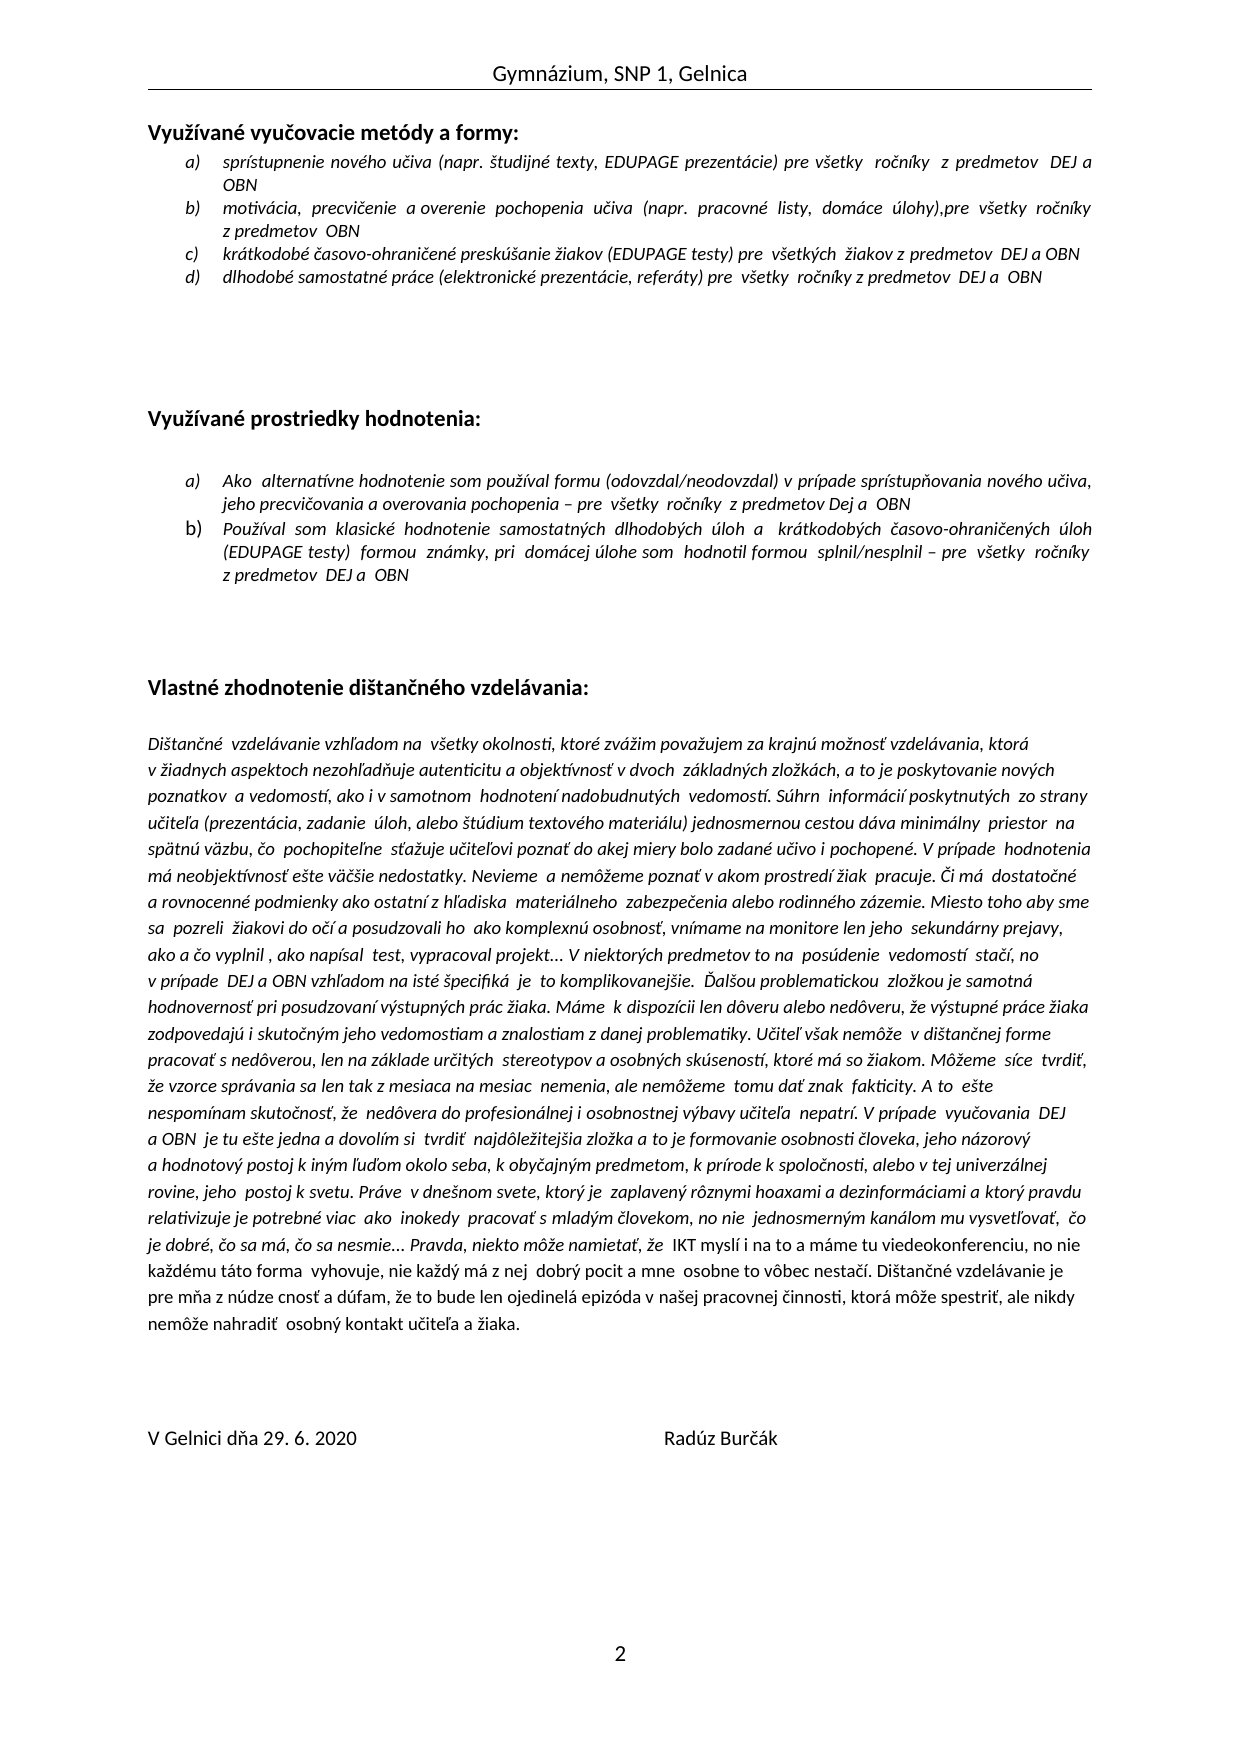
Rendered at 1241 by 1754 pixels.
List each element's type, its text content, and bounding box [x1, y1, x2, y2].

text Využívané prostriedky hodnotenia: [148, 404, 1092, 432]
list Používal som klasické hodnotenie samostatných dlhodobých úloh a krátkodobých časovo-ohraničených úloh (EDUPAGE testy) formou známky, pri domácej úlohe som hodnotil formou splnil/nesplnil – pre všetky ročníky z predmetov DEJ a OBN [185, 515, 1092, 586]
text Dištančné vzdelávanie vzhľadom na všetky okolnosti, ktoré zvážim považujem za krajnú možnosť vzdelávania, ktorá v žiadnych aspektoch nezohľadňuje autenticitu a objektívnosť v dvoch základných zložkách, a to je poskytovanie nových poznatkov a vedomostí, ako i v samotnom hodnotení nadobudnutých vedomostí. Súhrn informácií poskytnutých zo strany učiteľa (prezentácia, zadanie úloh, alebo štúdium textového materiálu) jednosmernou cestou dáva minimálny priestor na spätnú väzbu, čo pochopiteľne sťažuje učiteľovi poznať do akej miery bolo zadané učivo i pochopené. V prípade hodnotenia má neobjektívnosť ešte väčšie nedostatky. Nevieme a nemôžeme poznať v akom prostredí žiak pracuje. Či má dostatočné a rovnocenné podmienky ako ostatní z hľadiska materiálneho zabezpečenia alebo rodinného zázemie. Miesto toho aby sme sa pozreli žiakovi do očí a posudzovali ho ako komplexnú osobnosť, vnímame na monitore len jeho sekundárny prejavy, ako a čo vyplnil , ako napísal test, vypracoval projekt... V niektorých predmetov to na posúdenie vedomostí stačí, no v prípade DEJ a OBN vzhľadom na isté špecifiká je to komplikovanejšie. Ďalšou problematickou zložkou je samotná hodnovernosť pri posudzovaní výstupných prác žiaka. Máme k dispozícii len dôveru alebo nedôveru, že výstupné práce žiaka zodpovedajú i skutočným jeho vedomostiam a znalostiam z danej problematiky. Učiteľ však nemôže v dištančnej forme pracovať s nedôverou, len na základe určitých stereotypov a osobných skúseností, ktoré má so žiakom. Môžeme síce tvrdiť, že vzorce správania sa len tak z mesiaca na mesiac nemenia, ale nemôžeme tomu dať znak fakticity. A to ešte nespomínam skutočnosť, že nedôvera do profesionálnej i osobnostnej výbavy učiteľa nepatrí. V prípade vyučovania DEJ a OBN je tu ešte jedna a dovolím si tvrdiť najdôležitejšia zložka a to je formovanie osobnosti človeka, jeho názorový a hodnotový postoj k iným ľuďom okolo seba, k obyčajným predmetom, k prírode k spoločnosti, alebo v tej univerzálnej rovine, jeho postoj k svetu. Práve v dnešnom svete, ktorý je zaplavený rôznymi hoaxami a dezinformáciami a ktorý pravdu relativizuje je potrebné viac ako inokedy pracovať s mladým človekom, no nie jednosmerným kanálom mu vysvetľovať, čo je dobré, čo sa má, čo sa nesmie... Pravda, niekto môže namietať, že IKT myslí i na to a máme tu viedeokonferenciu, no nie každému táto forma vyhovuje, nie každý má z nej dobrý pocit a mne osobne to vôbec nestačí. Dištančné vzdelávanie je pre mňa z núdze cnosť a dúfam, že to bude len ojedinelá epizóda v našej pracovnej činnosti, ktorá môže spestriť, ale nikdy nemôže nahradiť osobný kontakt učiteľa a žiaka. [148, 732, 1092, 1335]
list sprístupnenie nového učiva (napr. študijné texty, EDUPAGE prezentácie) pre všetky ročníky z predmetov DEJ a OBN [185, 150, 1092, 196]
text Využívané vyučovacie metódy a formy: [148, 118, 1092, 146]
text Vlastné zhodnotenie dištančného vzdelávania: [148, 673, 1092, 701]
list krátkodobé časovo-ohraničené preskúšanie žiakov (EDUPAGE testy) pre všetkých žiakov z predmetov DEJ a OBN [185, 242, 1092, 265]
text V Gelnici dňa 29. 6. 2020 Radúz Burčák [148, 1426, 1092, 1451]
list dlhodobé samostatné práce (elektronické prezentácie, referáty) pre všetky ročníky z predmetov DEJ a OBN [185, 265, 1092, 288]
list motivácia, precvičenie a overenie pochopenia učiva (napr. pracovné listy, domáce úlohy),pre všetky ročníky z predmetov OBN [185, 196, 1092, 242]
list Ako alternatívne hodnotenie som používal formu (odovzdal/neodovzdal) v prípade sprístupňovania nového učiva, jeho precvičovania a overovania pochopenia – pre všetky ročníky z predmetov Dej a OBN [185, 469, 1092, 515]
